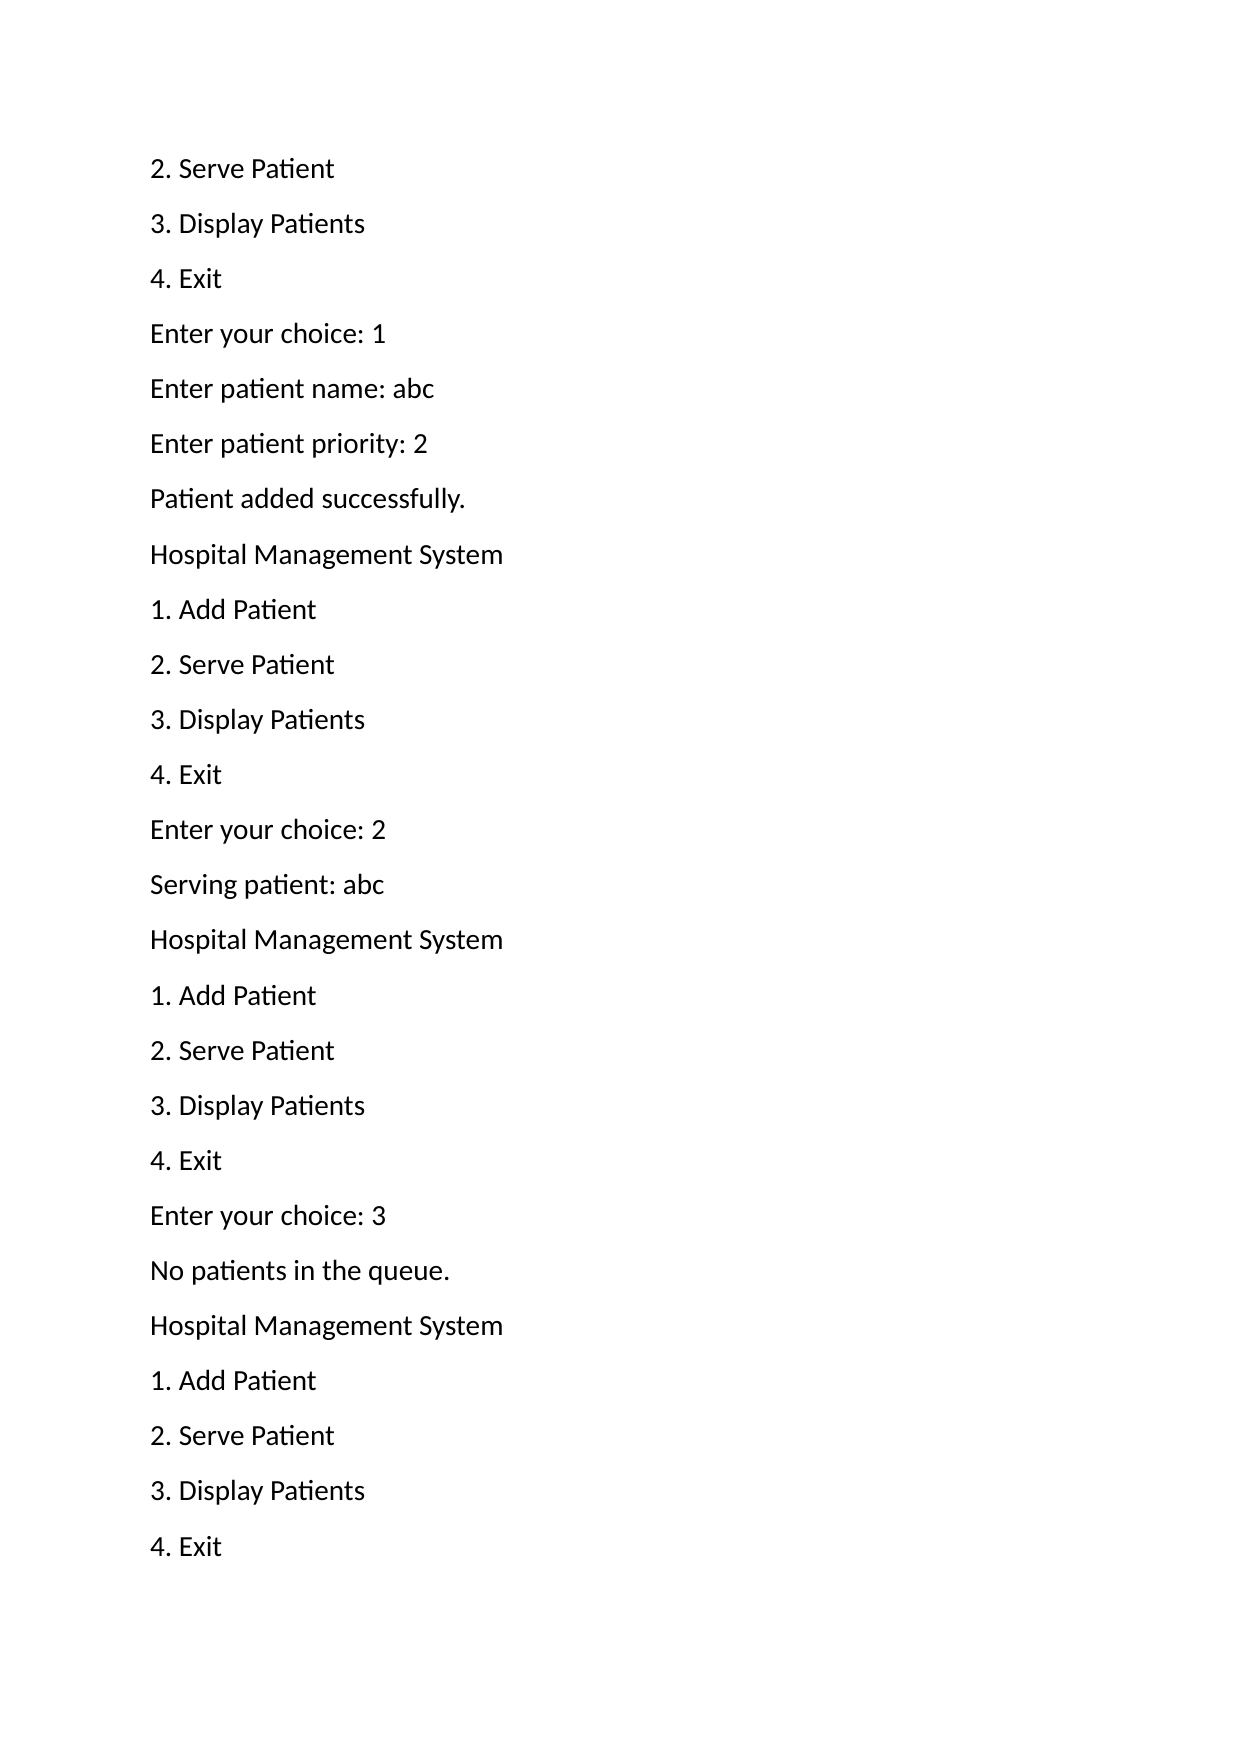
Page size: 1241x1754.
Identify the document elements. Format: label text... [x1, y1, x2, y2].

text Hospital Management System [150, 921, 1090, 957]
text 2. Serve Patient [150, 150, 1090, 186]
text Hospital Management System [150, 1307, 1090, 1343]
text 2. Serve Patient [150, 646, 1090, 682]
text Enter your choice: 3 [150, 1197, 1090, 1233]
text 2. Serve Patient [150, 1032, 1090, 1067]
text 2. Serve Patient [150, 1417, 1090, 1453]
text 4. Exit [150, 1142, 1090, 1177]
text Serving patient: abc [150, 866, 1090, 902]
text 3. Display Patients [150, 1472, 1090, 1508]
text Enter your choice: 1 [150, 315, 1090, 351]
text Enter patient name: abc [150, 370, 1090, 406]
text Enter patient priority: 2 [150, 426, 1090, 461]
text 1. Add Patient [150, 591, 1090, 626]
text Enter your choice: 2 [150, 811, 1090, 847]
text 1. Add Patient [150, 977, 1090, 1012]
text Patient added successfully. [150, 481, 1090, 516]
text No patients in the queue. [150, 1252, 1090, 1288]
text 3. Display Patients [150, 205, 1090, 241]
text 3. Display Patients [150, 1087, 1090, 1122]
text 4. Exit [150, 260, 1090, 296]
text 4. Exit [150, 1528, 1090, 1563]
text 4. Exit [150, 756, 1090, 792]
text Hospital Management System [150, 536, 1090, 571]
text 3. Display Patients [150, 701, 1090, 737]
text 1. Add Patient [150, 1362, 1090, 1398]
